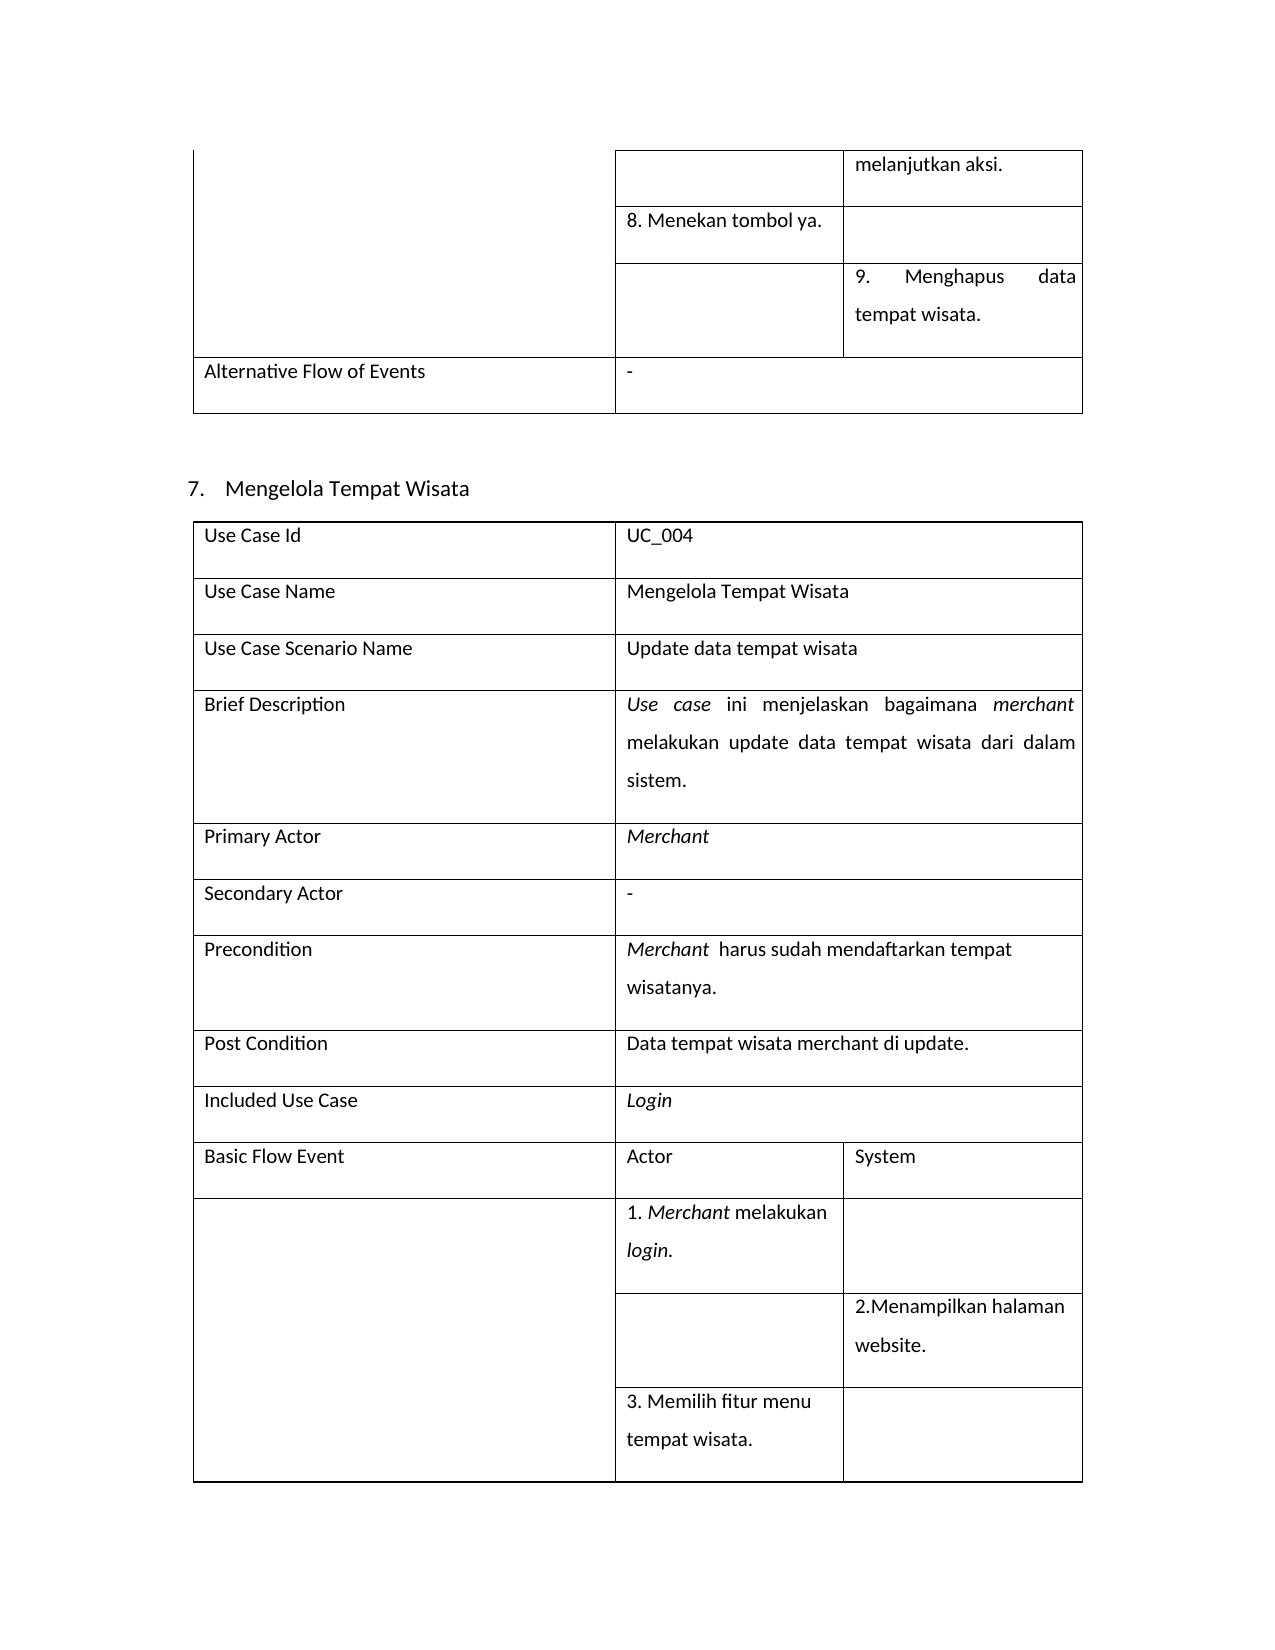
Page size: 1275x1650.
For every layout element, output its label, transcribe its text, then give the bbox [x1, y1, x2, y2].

table_header UC_004 [616, 523, 1082, 578]
table_cell Secondary Actor [194, 880, 615, 935]
table_cell Primary Actor [194, 824, 615, 879]
table_cell Precondition [194, 936, 615, 1029]
table_cell Basic Flow Event [194, 1143, 615, 1198]
table_cell Included Use Case [194, 1087, 615, 1142]
table_cell Mengelola Tempat Wisata [616, 579, 1082, 634]
table_cell [194, 1199, 615, 1481]
table_cell Alternative Flow of Events [194, 358, 615, 413]
table_cell [616, 1294, 843, 1387]
table_cell [844, 207, 1082, 262]
table_cell Update data tempat wisata [616, 635, 1082, 690]
table_cell Data tempat wisata merchant di update. [616, 1031, 1082, 1086]
table_cell [194, 263, 615, 357]
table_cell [844, 151, 1082, 206]
table_cell Post Condition [194, 1031, 615, 1086]
table_cell Use Case Scenario Name [194, 635, 615, 690]
table_cell 8. Menekan tombol ya. [616, 207, 843, 262]
table_cell 1. Merchant melakukan login. [616, 1199, 843, 1293]
table_cell [844, 1388, 1082, 1481]
table_cell - [616, 358, 1082, 413]
table_cell Login [616, 1087, 1082, 1142]
table_cell Merchant harus sudah mendaftarkan tempat wisatanya. [616, 936, 1082, 1029]
list Mengelola Tempat Wisata [187, 474, 1125, 503]
table_cell Use case ini menjelaskan bagaimana merchant melakukan update data tempat wisata dari dalam sistem. [616, 691, 1082, 823]
table_cell Merchant [616, 824, 1082, 879]
table_cell 2.Menampilkan halaman website. [844, 1294, 1082, 1387]
table_cell [616, 151, 843, 206]
table_cell - [616, 880, 1082, 935]
table_cell Brief Description [194, 691, 615, 823]
table_cell System [844, 1143, 1082, 1198]
table_cell Actor [616, 1143, 843, 1198]
table_cell 3. Memilih fitur menu tempat wisata. [616, 1388, 843, 1481]
table_cell Use Case Name [194, 579, 615, 634]
table_cell 9. Menghapus data tempat wisata. [844, 264, 1082, 357]
table_header Use Case Id [194, 523, 615, 578]
table_cell [616, 264, 843, 357]
table_cell [844, 1199, 1082, 1293]
